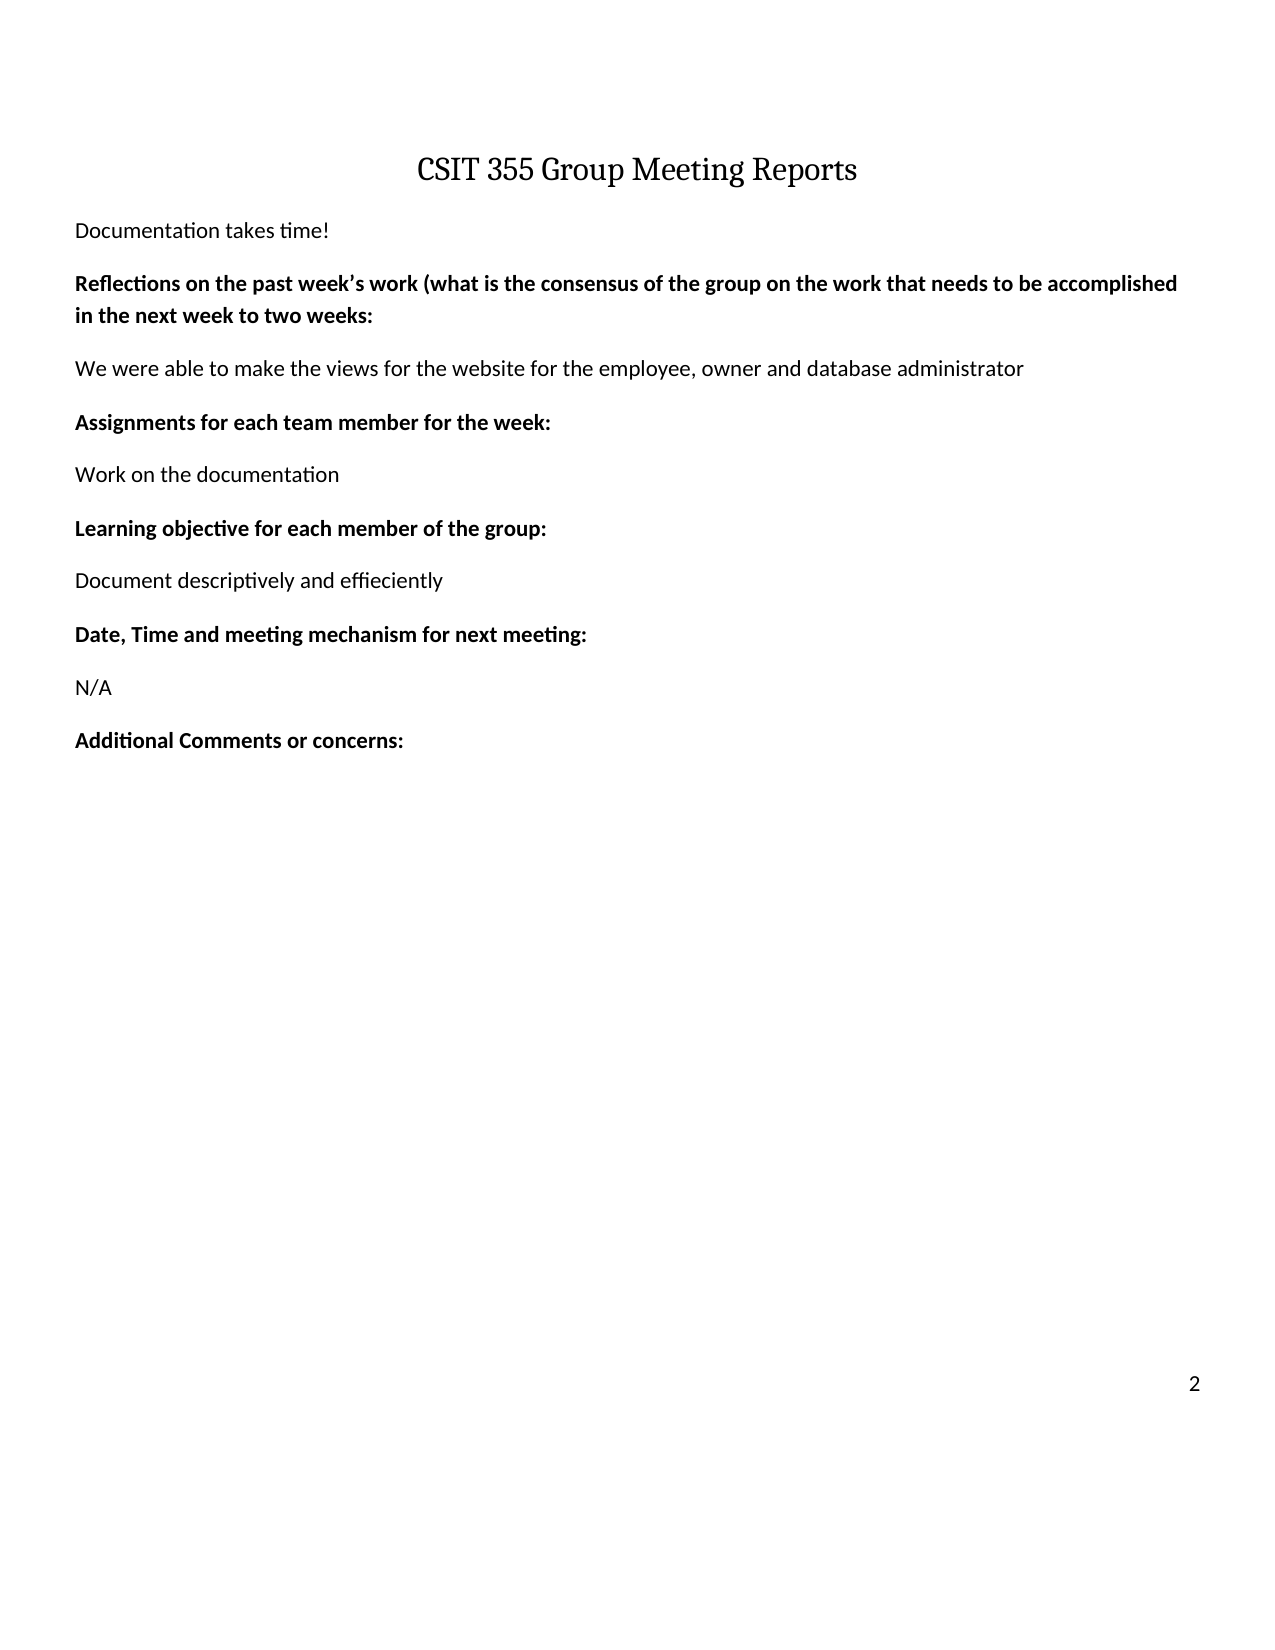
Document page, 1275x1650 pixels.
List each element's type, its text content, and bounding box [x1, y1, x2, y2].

text Assignments for each team member for the week: [75, 408, 1200, 436]
text Reflections on the past week’s work (what is the consensus of the group on the work that needs to be accomplished in the next week to two weeks: [75, 269, 1200, 329]
text N/A [75, 673, 1200, 701]
text Documentation takes time! [75, 216, 1200, 244]
text Additional Comments or concerns: [75, 726, 1200, 754]
text Learning objective for each member of the group: [75, 514, 1200, 542]
text Date, Time and meeting mechanism for next meeting: [75, 620, 1200, 648]
text Document descriptively and effieciently [75, 567, 1200, 595]
text Work on the documentation [75, 461, 1200, 489]
text We were able to make the views for the website for the employee, owner and database administrator [75, 354, 1200, 383]
